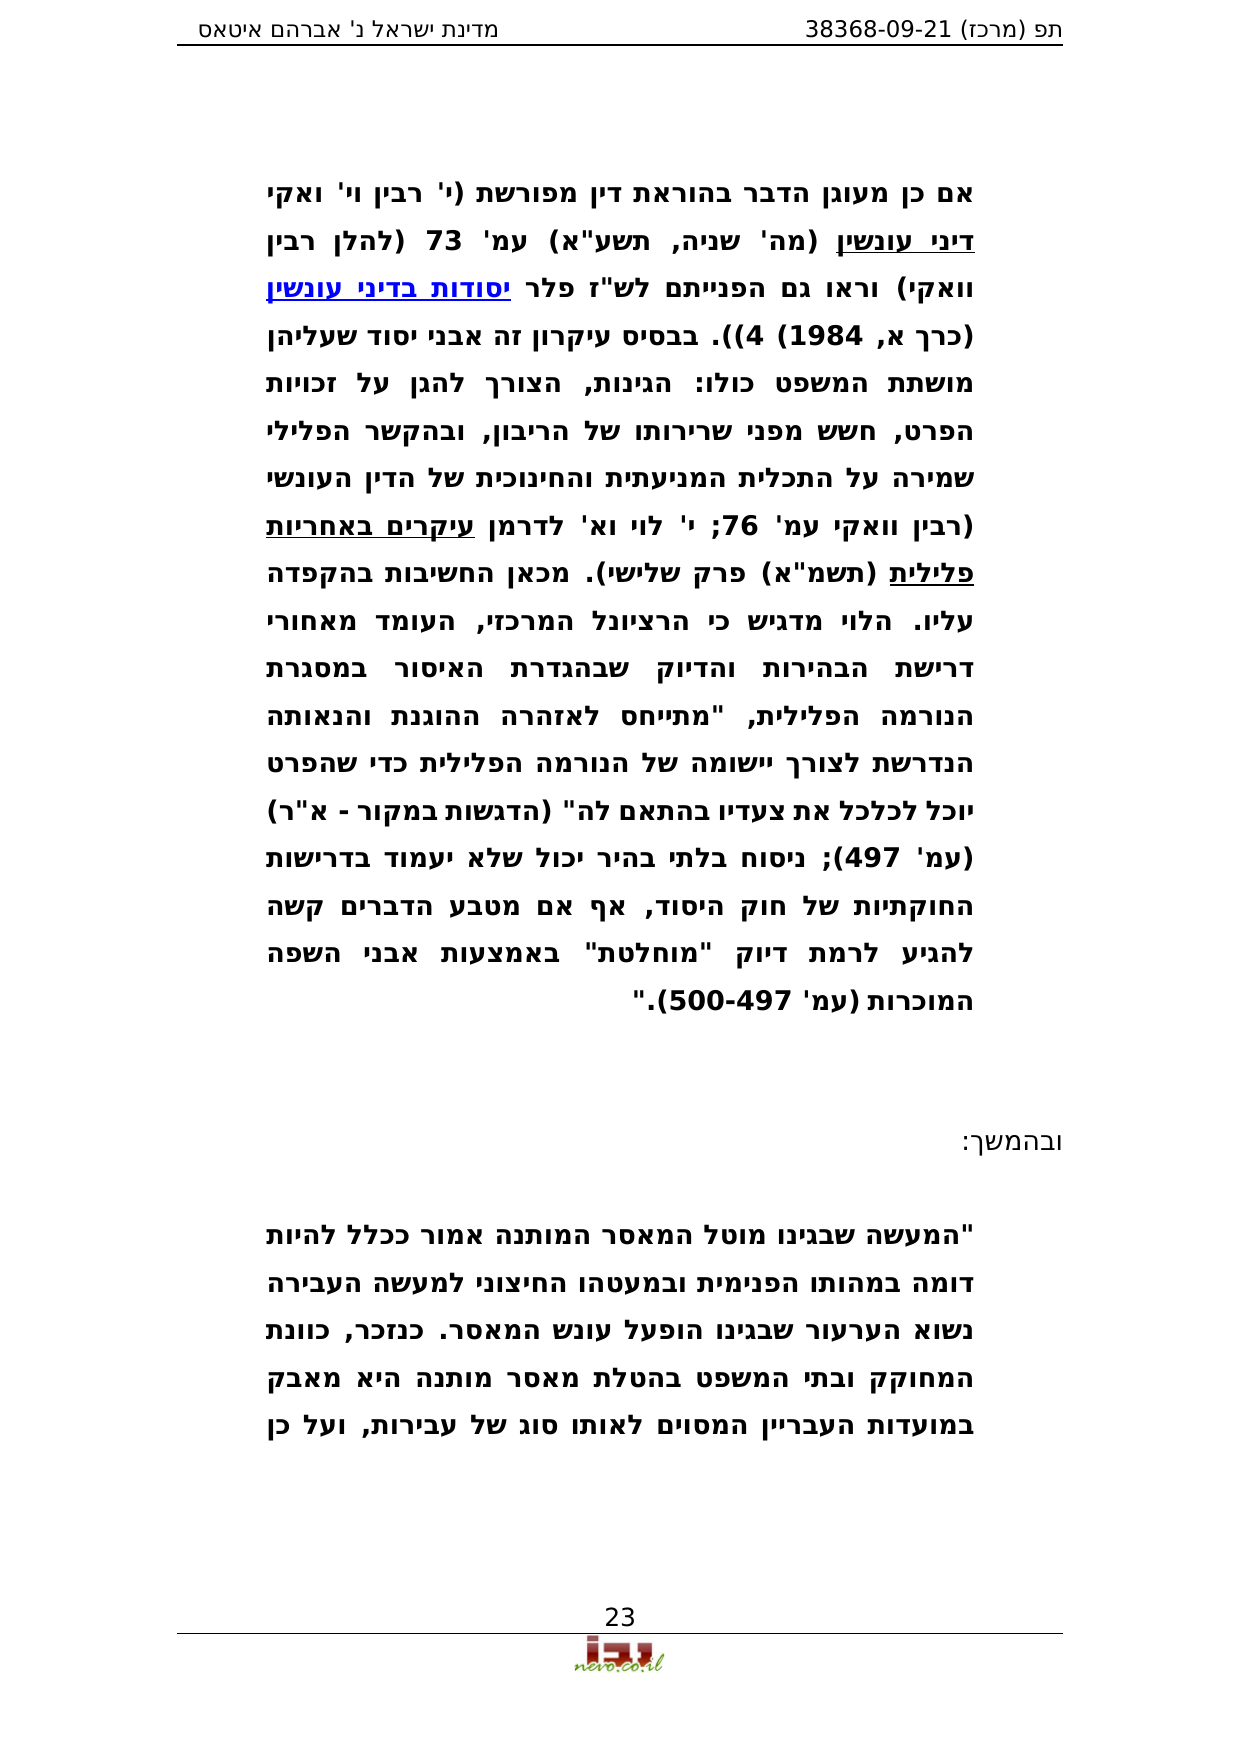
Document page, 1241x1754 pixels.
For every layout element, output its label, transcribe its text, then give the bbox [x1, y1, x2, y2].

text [266, 1219, 974, 1441]
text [266, 177, 974, 1016]
picture [574, 1635, 666, 1673]
text ובהמשך: [177, 1126, 1063, 1157]
